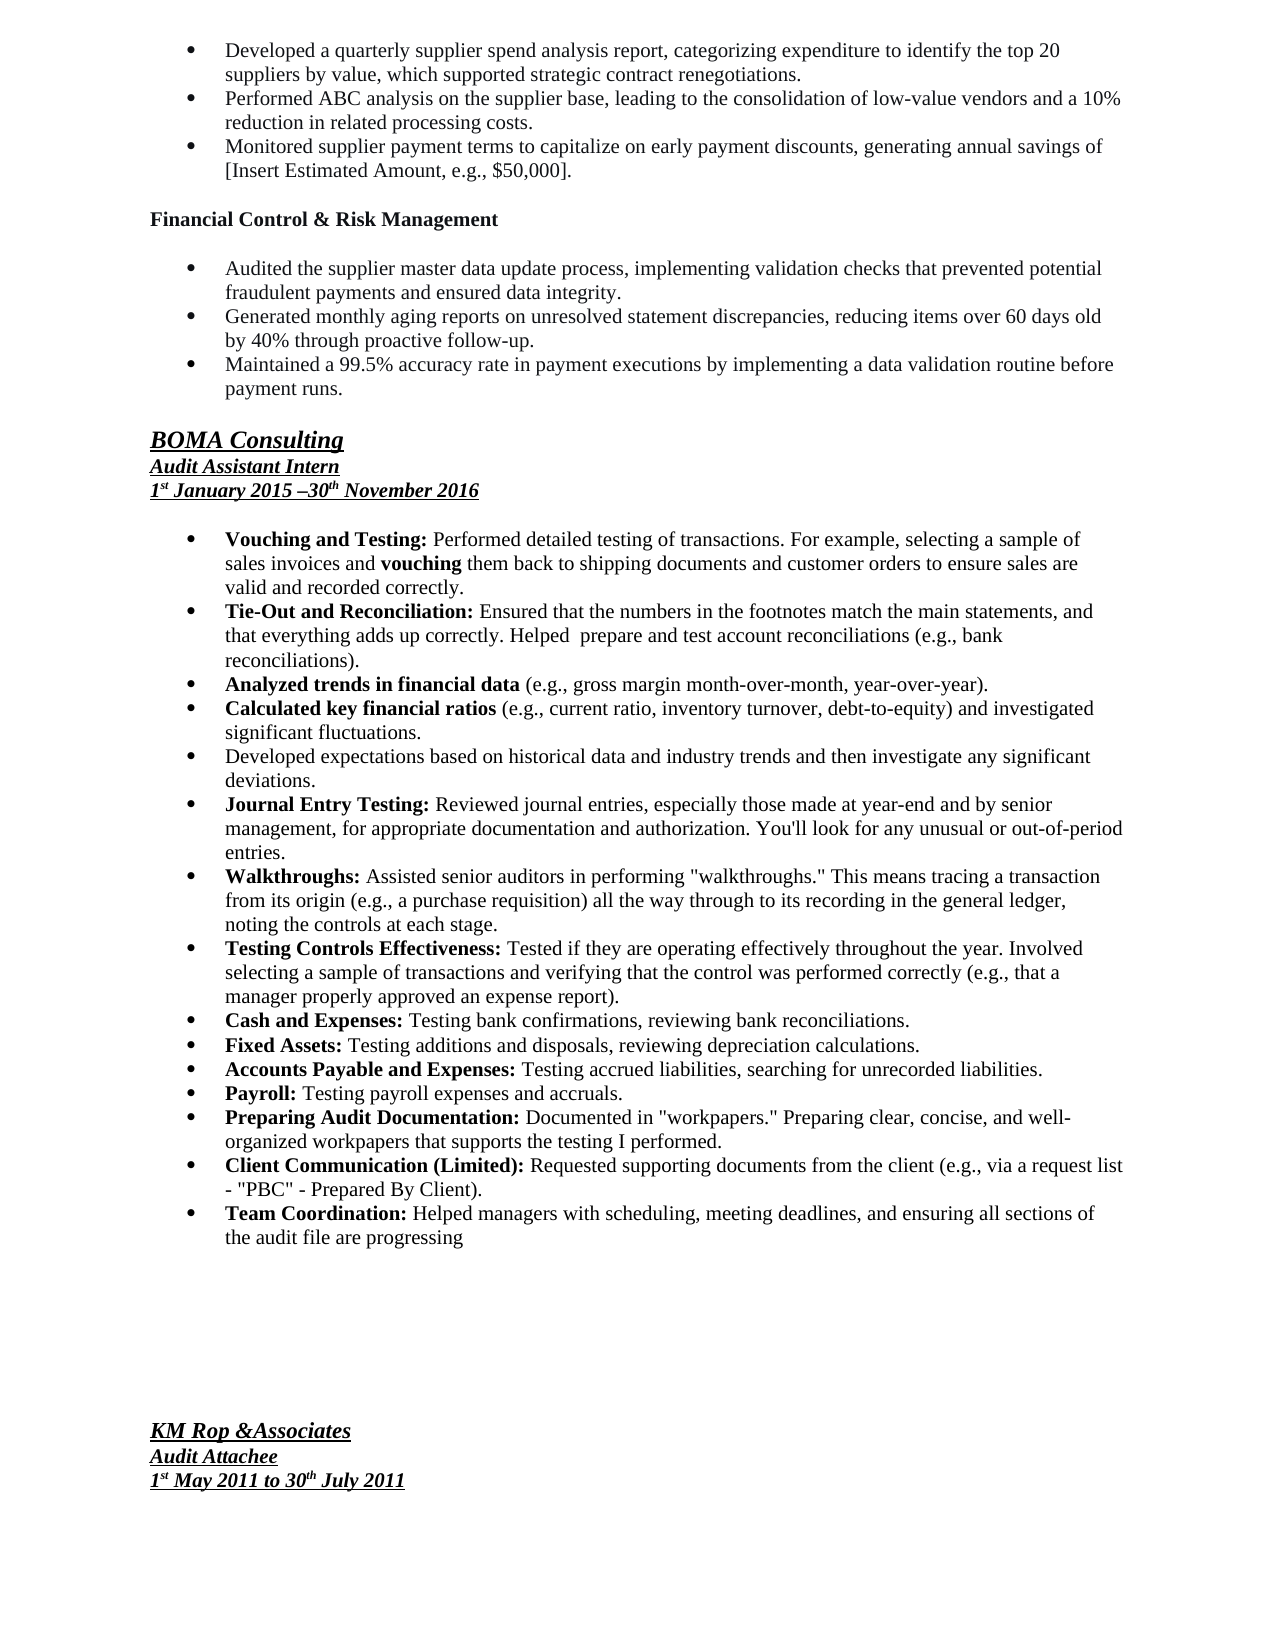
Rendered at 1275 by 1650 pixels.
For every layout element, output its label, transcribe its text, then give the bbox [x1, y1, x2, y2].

text BOMA Consulting [150, 425, 1125, 454]
list Payroll: Testing payroll expenses and accruals. [187, 1081, 1125, 1105]
list Team Coordination: Helped managers with scheduling, meeting deadlines, and ensuring all sections of the audit file are progressing [187, 1201, 1125, 1249]
list Client Communication (Limited): Requested supporting documents from the client (e.g., via a request list - "PBC" - Prepared By Client). [187, 1153, 1125, 1201]
list Generated monthly aging reports on unresolved statement discrepancies, reducing items over 60 days old by 40% through proactive follow-up. [187, 304, 1125, 352]
text Financial Control & Risk Management [150, 207, 1125, 231]
list Fixed Assets: Testing additions and disposals, reviewing depreciation calculations. [187, 1032, 1125, 1057]
list Developed a quarterly supplier spend analysis report, categorizing expenditure to identify the top 20 suppliers by value, which supported strategic contract renegotiations. [187, 37, 1125, 86]
list Preparing Audit Documentation: Documented in "workpapers." Preparing clear, concise, and well-organized workpapers that supports the testing I performed. [187, 1105, 1125, 1153]
text 1st May 2011 to 30th July 2011 [150, 1468, 1125, 1492]
list Accounts Payable and Expenses: Testing accrued liabilities, searching for unrecorded liabilities. [187, 1057, 1125, 1081]
list Maintained a 99.5% accuracy rate in payment executions by implementing a data validation routine before payment runs. [187, 352, 1125, 400]
list Vouching and Testing: Performed detailed testing of transactions. For example, selecting a sample of sales invoices and vouching them back to shipping documents and customer orders to ensure sales are valid and recorded correctly. [187, 527, 1125, 599]
list Tie-Out and Reconciliation: Ensured that the numbers in the footnotes match the main statements, and that everything adds up correctly. Helped prepare and test account reconciliations (e.g., bank reconciliations). [187, 599, 1125, 672]
list Monitored supplier payment terms to capitalize on early payment discounts, generating annual savings of [Insert Estimated Amount, e.g., $50,000]. [187, 134, 1125, 182]
list Cash and Expenses: Testing bank confirmations, reviewing bank reconciliations. [187, 1008, 1125, 1032]
text Audit Attachee [150, 1444, 1125, 1468]
list Testing Controls Effectiveness: Tested if they are operating effectively throughout the year. Involved selecting a sample of transactions and verifying that the control was performed correctly (e.g., that a manager properly approved an expense report). [187, 936, 1125, 1008]
list Analyzed trends in financial data (e.g., gross margin month-over-month, year-over-year). [187, 672, 1125, 696]
list Journal Entry Testing: Reviewed journal entries, especially those made at year-end and by senior management, for appropriate documentation and authorization. You'll look for any unusual or out-of-period entries. [187, 792, 1125, 864]
list Calculated key financial ratios (e.g., current ratio, inventory turnover, debt-to-equity) and investigated significant fluctuations. [187, 696, 1125, 744]
text KM Rop &Associates [150, 1417, 1125, 1444]
list Developed expectations based on historical data and industry trends and then investigate any significant deviations. [187, 744, 1125, 792]
list Performed ABC analysis on the supplier base, leading to the consolidation of low-value vendors and a 10% reduction in related processing costs. [187, 86, 1125, 134]
list Audited the supplier master data update process, implementing validation checks that prevented potential fraudulent payments and ensured data integrity. [187, 256, 1125, 304]
list Walkthroughs: Assisted senior auditors in performing "walkthroughs." This means tracing a transaction from its origin (e.g., a purchase requisition) all the way through to its recording in the general ledger, noting the controls at each stage. [187, 864, 1125, 936]
text Audit Assistant Intern 1st January 2015 –30th November 2016 [150, 454, 1125, 502]
